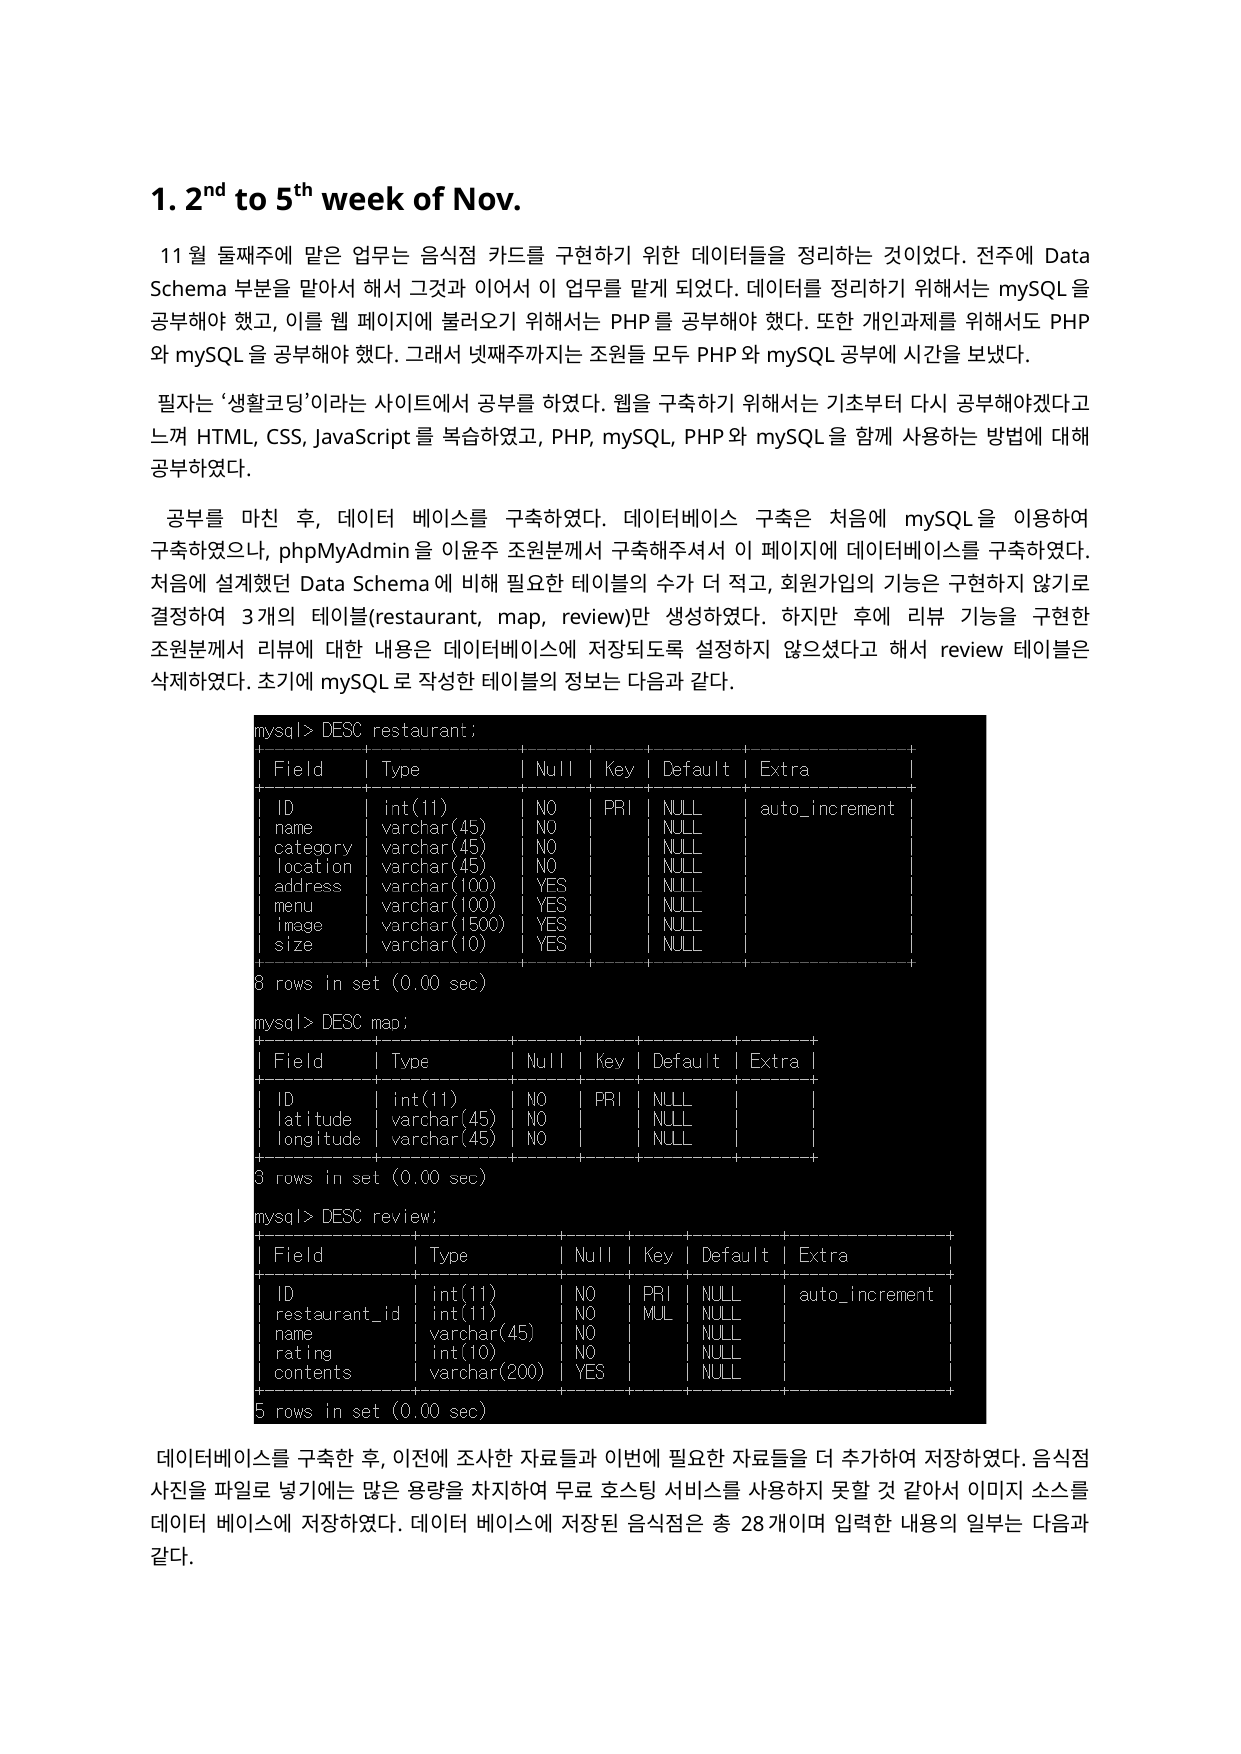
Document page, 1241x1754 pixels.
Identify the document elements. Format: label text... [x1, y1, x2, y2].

text 1. 2nd to 5th week of Nov. [150, 177, 1090, 220]
text 데이터베이스를 구축한 후, 이전에 조사한 자료들과 이번에 필요한 자료들을 더 추가하여 저장하였다. 음식점 사진을 파일로 넣기에는 많은 용량을 차지하여 무료 호스팅 서비스를 사용하지 못할 것 같아서 이미지 소스를 데이터 베이스에 저장하였다. 데이터 베이스에 저장된 음식점은 총 28개이며 입력한 내용의 일부는 다음과 같다. [150, 1442, 1090, 1570]
text 공부를 마친 후, 데이터 베이스를 구축하였다. 데이터베이스 구축은 처음에 mySQL을 이용하여 구축하였으나, phpMyAdmin을 이윤주 조원분께서 구축해주셔서 이 페이지에 데이터베이스를 구축하였다. 처음에 설계했던 Data Schema에 비해 필요한 테이블의 수가 더 적고, 회원가입의 기능은 구현하지 않기로 결정하여 3개의 테이블(restaurant, map, review)만 생성하였다. 하지만 후에 리뷰 기능을 구현한 조원분께서 리뷰에 대한 내용은 데이터베이스에 저장되도록 설정하지 않으셨다고 해서 review 테이블은 삭제하였다. 초기에 mySQL로 작성한 테이블의 정보는 다음과 같다. [150, 502, 1090, 696]
text 필자는 ‘생활코딩’이라는 사이트에서 공부를 하였다. 웹을 구축하기 위해서는 기초부터 다시 공부해야겠다고 느껴 HTML, CSS, JavaScript를 복습하였고, PHP, mySQL, PHP와 mySQL을 함께 사용하는 방법에 대해 공부하였다. [150, 387, 1090, 483]
picture [253, 715, 987, 1424]
text 11월 둘째주에 맡은 업무는 음식점 카드를 구현하기 위한 데이터들을 정리하는 것이었다. 전주에 Data Schema 부분을 맡아서 해서 그것과 이어서 이 업무를 맡게 되었다. 데이터를 정리하기 위해서는 mySQL을 공부해야 했고, 이를 웹 페이지에 불러오기 위해서는 PHP를 공부해야 했다. 또한 개인과제를 위해서도 PHP와 mySQL을 공부해야 했다. 그래서 넷째주까지는 조원들 모두 PHP와 mySQL 공부에 시간을 보냈다. [150, 240, 1090, 368]
